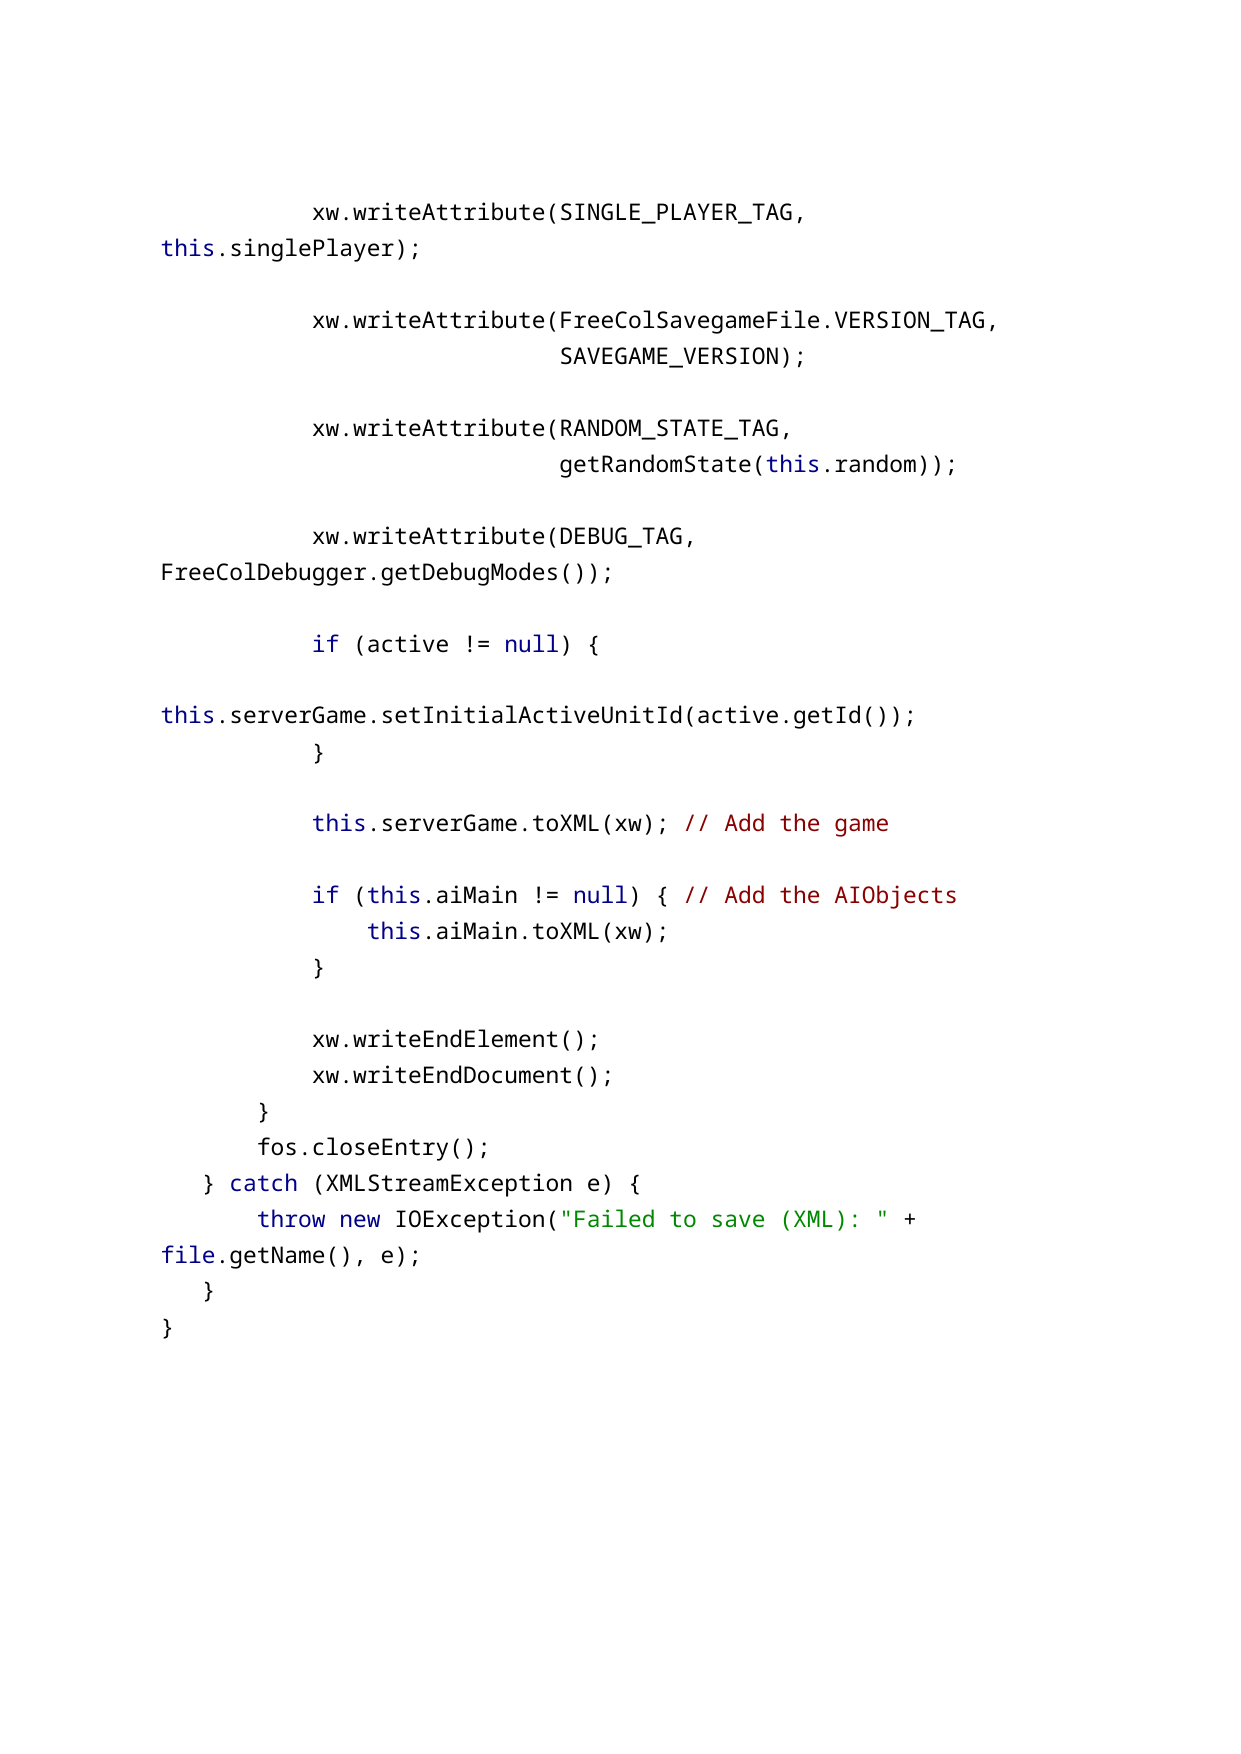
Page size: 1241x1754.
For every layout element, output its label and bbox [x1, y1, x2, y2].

table_header [150, 150, 1091, 1356]
